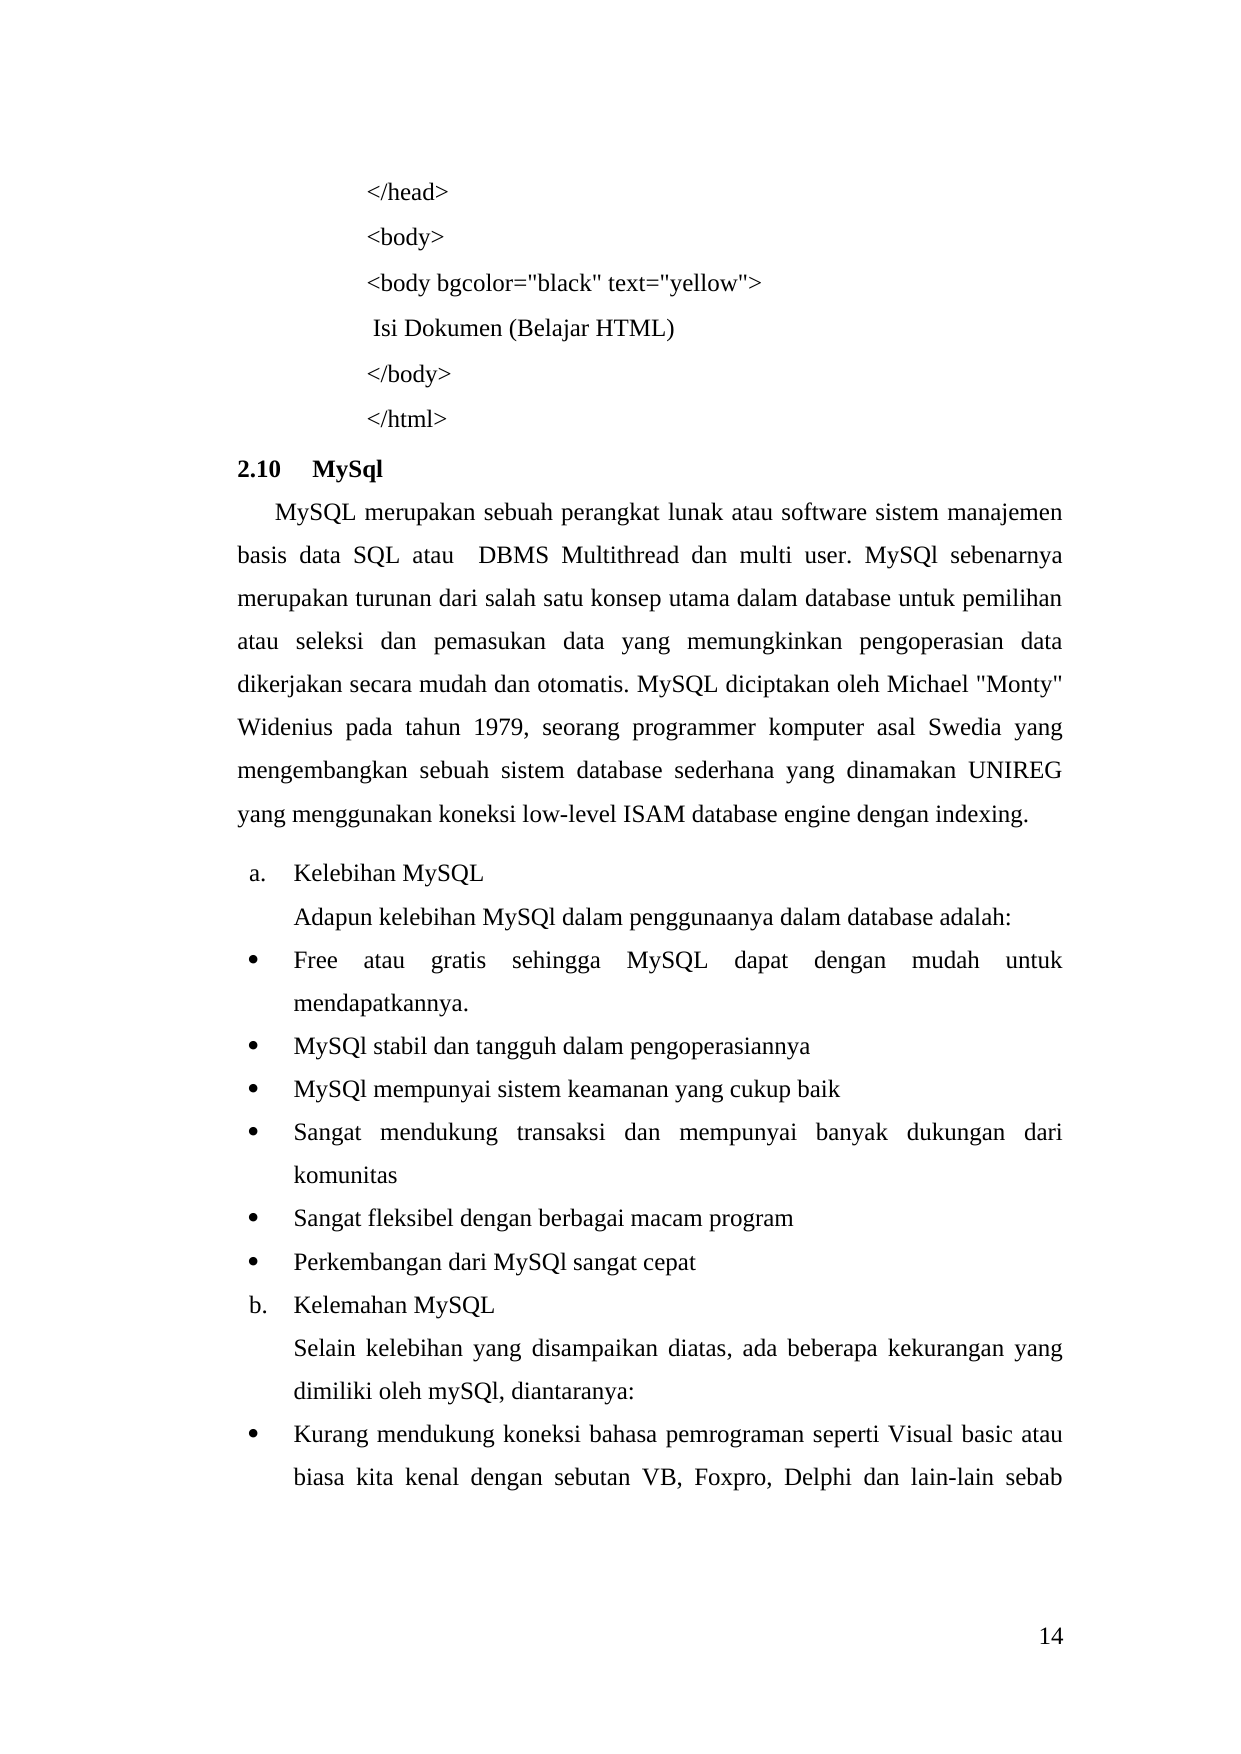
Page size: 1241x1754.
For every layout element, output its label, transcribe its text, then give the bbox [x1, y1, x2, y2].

list MySQl mempunyai sistem keamanan yang cukup baik [249, 1074, 1063, 1103]
list Sangat fleksibel dengan berbagai macam program [249, 1203, 1063, 1232]
list Sangat mendukung transaksi dan mempunyai banyak dukungan dari komunitas [249, 1117, 1063, 1189]
list Adapun kelebihan MySQl dalam penggunaanya dalam database adalah: [249, 902, 1063, 930]
list Kelebihan MySQL [249, 858, 1063, 887]
list MySQl stabil dan tangguh dalam pengoperasiannya [249, 1031, 1063, 1060]
list Perkembangan dari MySQl sangat cepat [249, 1247, 1063, 1275]
table_header <html> <head> <title>Judul Dokumen HTML</title> </head> <body> <body bgcolor="black" text="yellow"> Isi Dokumen (Belajar HTML) </body> </html> [237, 177, 1063, 449]
list Free atau gratis sehingga MySQL dapat dengan mudah untuk mendapatkannya. [249, 945, 1063, 1017]
list Kelemahan MySQL [249, 1290, 1063, 1318]
text Selain kelebihan yang disampaikan diatas, ada beberapa kekurangan yang dimiliki oleh mySQl, diantaranya: [293, 1333, 1063, 1405]
subtitle MySql [237, 454, 1063, 482]
